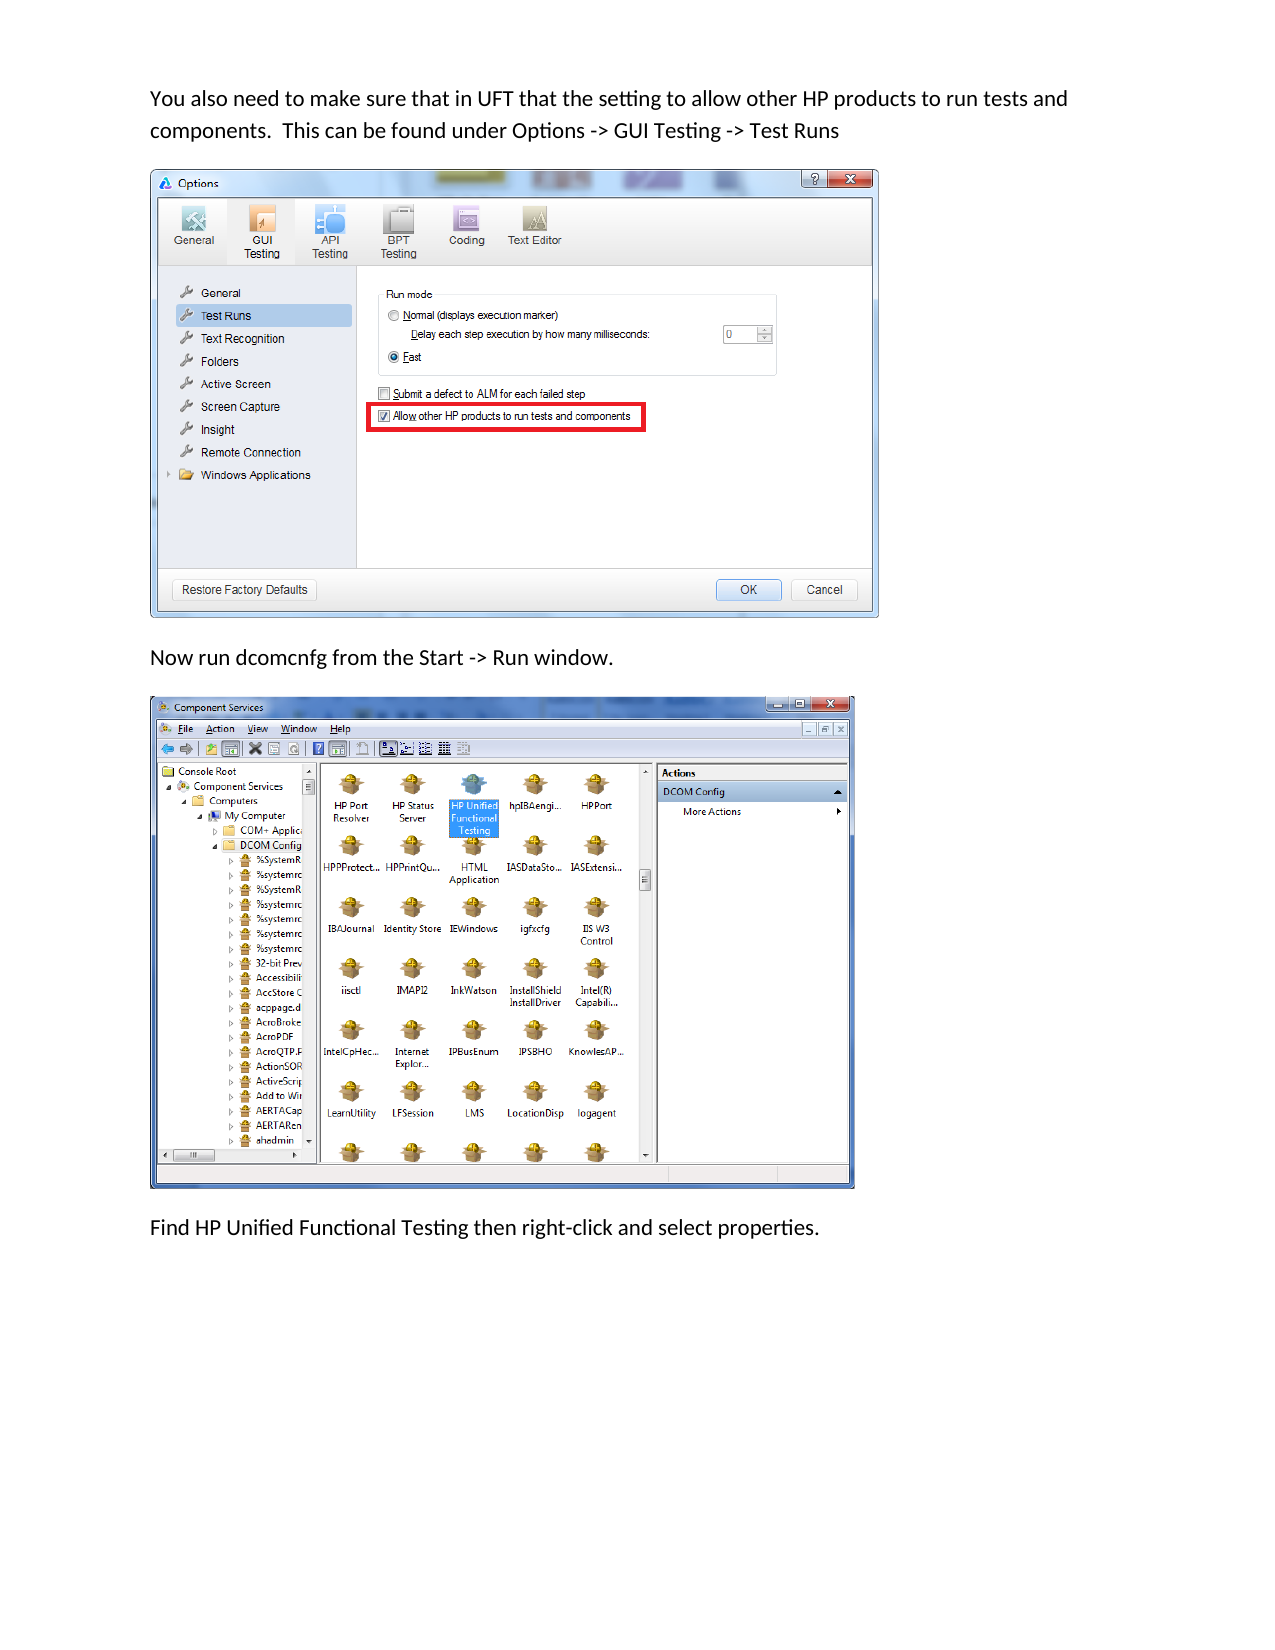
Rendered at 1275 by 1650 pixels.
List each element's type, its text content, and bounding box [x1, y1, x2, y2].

text Now run dcomcnfg from the Start -> Run window. [150, 643, 1125, 671]
text You also need to make sure that in UFT that the setting to allow other HP products to run tests and components. This can be found under Options -> GUI Testing -> Test Runs [150, 84, 1125, 144]
picture [150, 169, 879, 618]
text Find HP Unified Functional Testing then right-click and select properties. [150, 1213, 1125, 1241]
picture [150, 696, 855, 1189]
